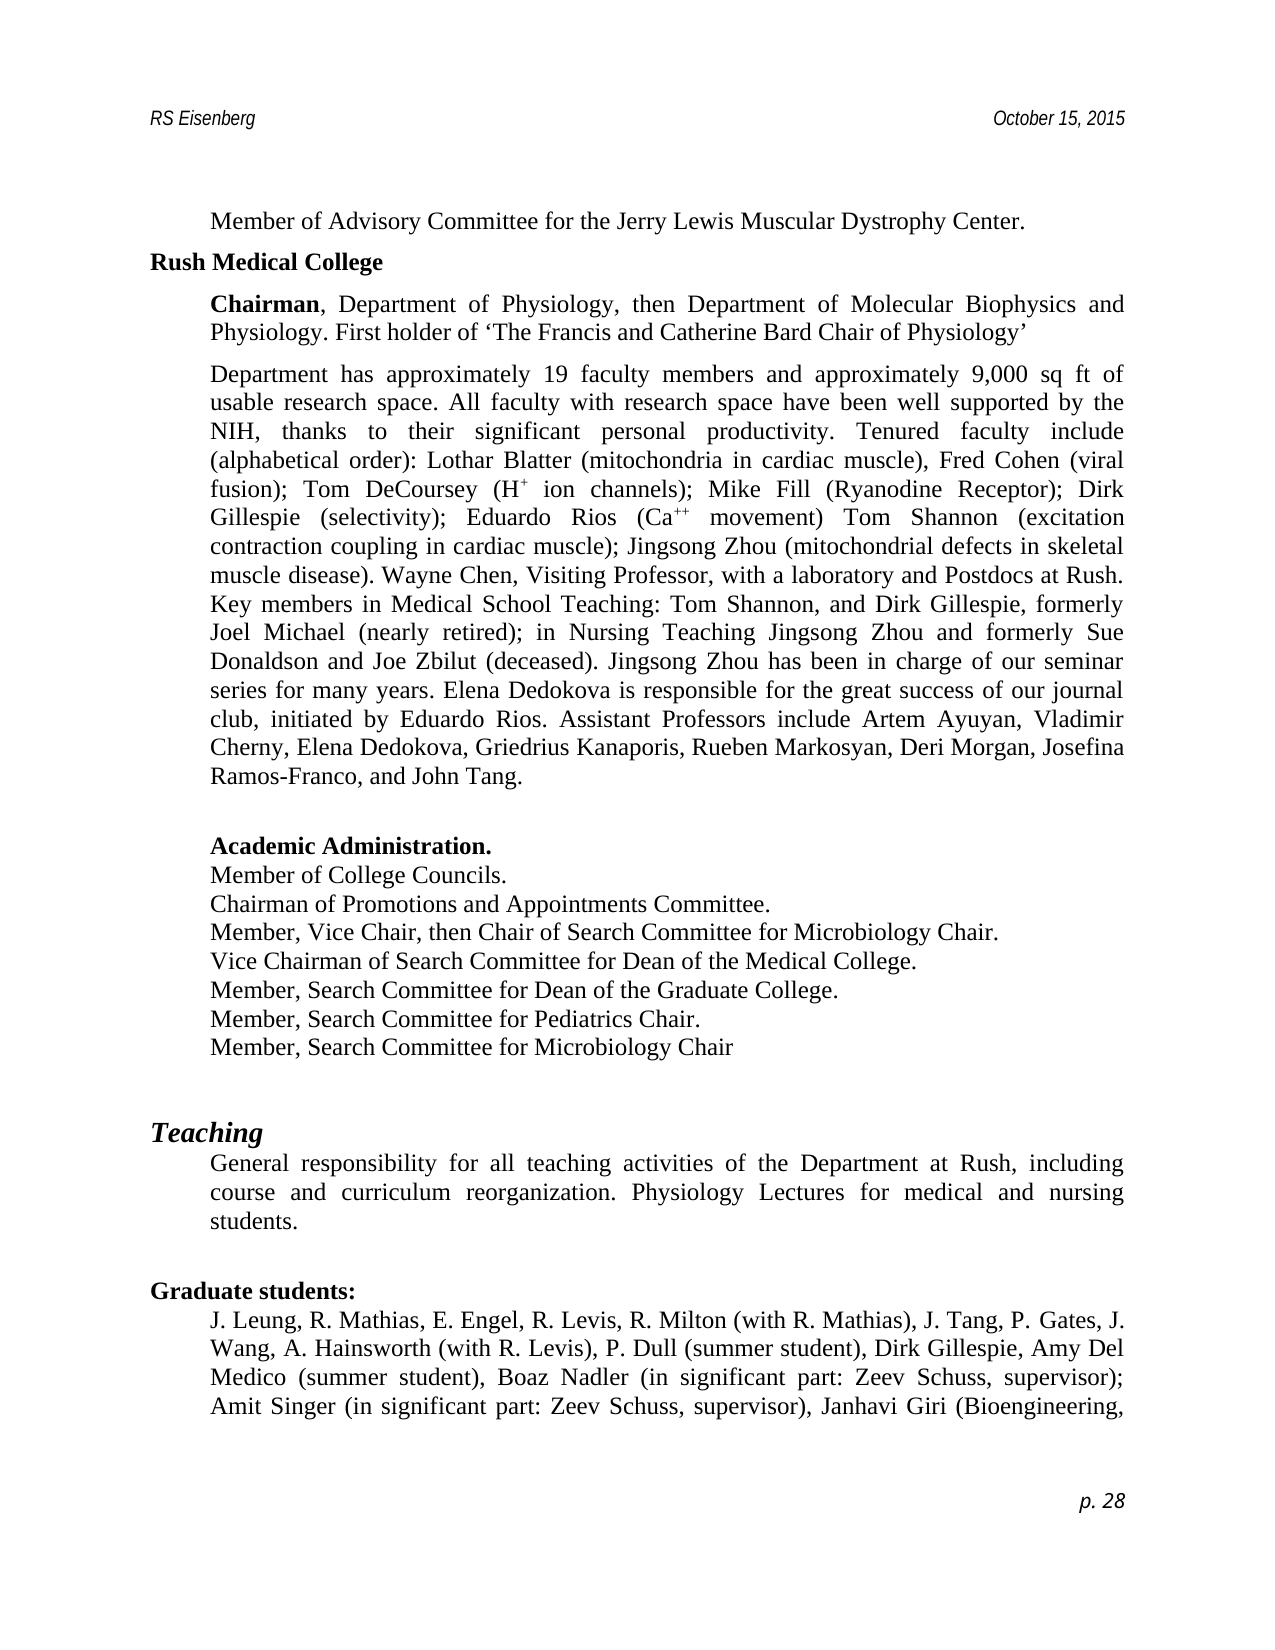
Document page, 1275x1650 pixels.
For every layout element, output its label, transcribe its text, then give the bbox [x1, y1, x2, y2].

text Rush Medical College [150, 247, 1125, 276]
text Member of Advisory Committee for the Jerry Lewis Muscular Dystrophy Center. [210, 206, 1125, 235]
text Academic Administration. [210, 831, 1125, 860]
text Member, Search Committee for Microbiology Chair [210, 1032, 1125, 1061]
text General responsibility for all teaching activities of the Department at Rush, including course and curriculum reorganization. Physiology Lectures for medical and nursing students. [210, 1148, 1125, 1235]
text Graduate students: [150, 1276, 1125, 1305]
text Vice Chairman of Search Committee for Dean of the Medical College. [210, 946, 1125, 975]
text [210, 1305, 1125, 1420]
text Member, Vice Chair, then Chair of Search Committee for Microbiology Chair. [210, 917, 1125, 946]
text Chairman of Promotions and Appointments Committee. [210, 889, 1125, 917]
text Member of College Councils. [210, 860, 1125, 889]
text Teaching [150, 1115, 1125, 1148]
text Chairman, Department of Physiology, then Department of Molecular Biophysics and Physiology. First holder of ‘The Francis and Catherine Bard Chair of Physiology’ [210, 289, 1125, 346]
text Member, Search Committee for Dean of the Graduate College. [210, 975, 1125, 1004]
text Department has approximately 19 faculty members and approximately 9,000 sq ft of usable research space. All faculty with research space have been well supported by the NIH, thanks to their significant personal productivity. Tenured faculty include (alphabetical order): Lothar Blatter (mitochondria in cardiac muscle), Fred Cohen (viral fusion); Tom DeCoursey (H+ ion channels); Mike Fill (Ryanodine Receptor); Dirk Gillespie (selectivity); Eduardo Rios (Ca++ movement) Tom Shannon (excitation contraction coupling in cardiac muscle); Jingsong Zhou (mitochondrial defects in skeletal muscle disease). Wayne Chen, Visiting Professor, with a laboratory and Postdocs at Rush. Key members in Medical School Teaching: Tom Shannon, and Dirk Gillespie, formerly Joel Michael (nearly retired); in Nursing Teaching Jingsong Zhou and formerly Sue Donaldson and Joe Zbilut (deceased). Jingsong Zhou has been in charge of our seminar series for many years. Elena Dedokova is responsible for the great success of our journal club, initiated by Eduardo Rios. Assistant Professors include Artem Ayuyan, Vladimir Cherny, Elena Dedokova, Griedrius Kanaporis, Rueben Markosyan, Deri Morgan, Josefina Ramos-Franco, and John Tang. [210, 359, 1125, 790]
text Member, Search Committee for Pediatrics Chair. [210, 1004, 1125, 1032]
